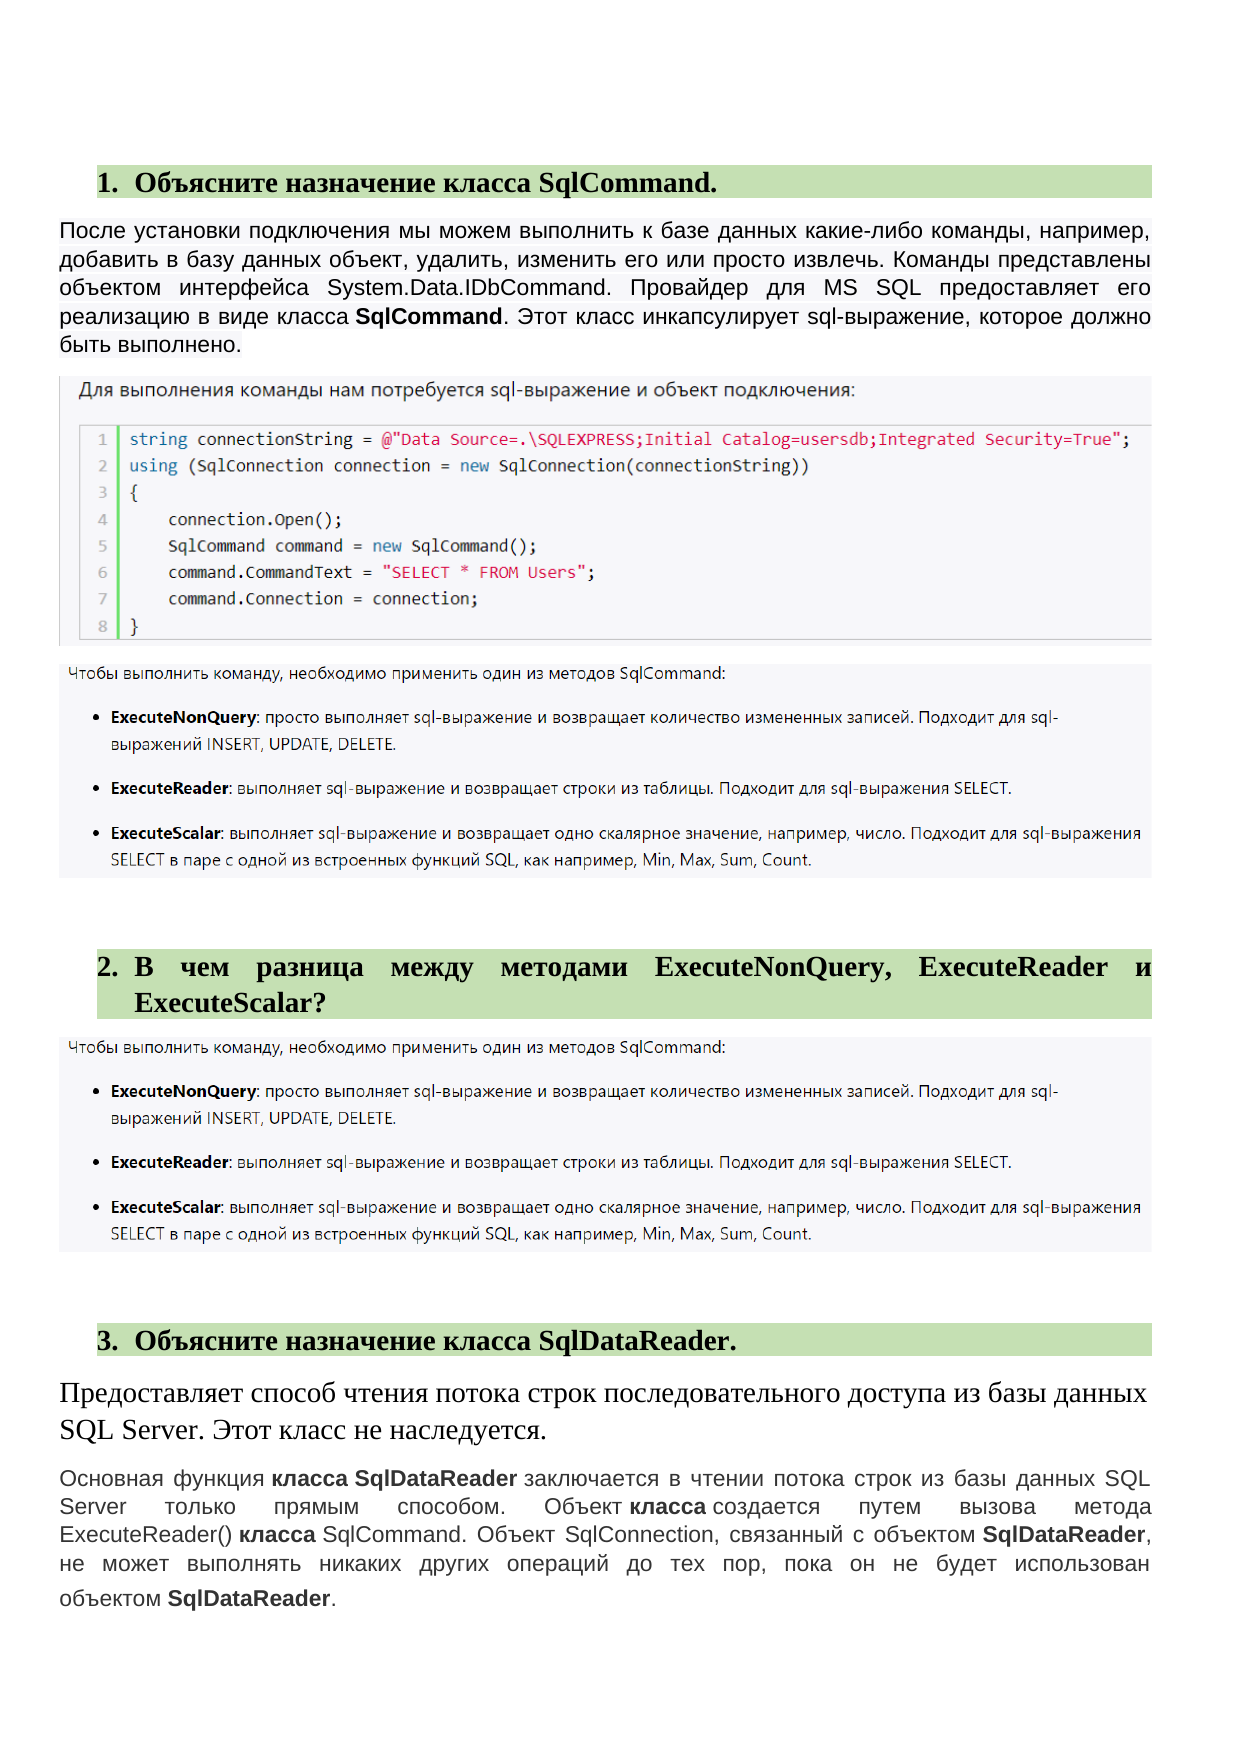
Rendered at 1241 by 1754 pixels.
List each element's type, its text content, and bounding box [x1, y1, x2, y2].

text Основная функция класса SqlDataReader заключается в чтении потока строк из базы данных SQL Server только прямым способом. Объект класса создается путем вызова метода ExecuteReader() класса SqlCommand. Объект SqlConnection, связанный с объектом SqlDataReader, не может выполнять никаких других операций до тех пор, пока он не будет использован объектом SqlDataReader. [59, 1576, 1152, 1612]
list В чем разница между методами ExecuteNonQuery, ExecuteReader и ExecuteScalar? [97, 949, 1152, 1019]
text Предоставляет способ чтения потока строк последовательного доступа из базы данных SQL Server. Этот класс не наследуется. [59, 1376, 1152, 1445]
picture [59, 376, 1152, 646]
text После установки подключения мы можем выполнить к базе данных какие-либо команды, например, добавить в базу данных объект, удалить, изменить его или просто извлечь. Команды представлены объектом интерфейса System.Data.IDbCommand. Провайдер для MS SQL предоставляет его реализацию в виде класса SqlCommand. Этот класс инкапсулирует sql-выражение, которое должно быть выполнено. [59, 329, 1152, 358]
picture [59, 664, 1152, 878]
list Объясните назначение класса SqlDataReader. [97, 1323, 1152, 1356]
list Объясните назначение класса SqlCommand. [97, 165, 1152, 198]
picture [59, 1037, 1152, 1252]
